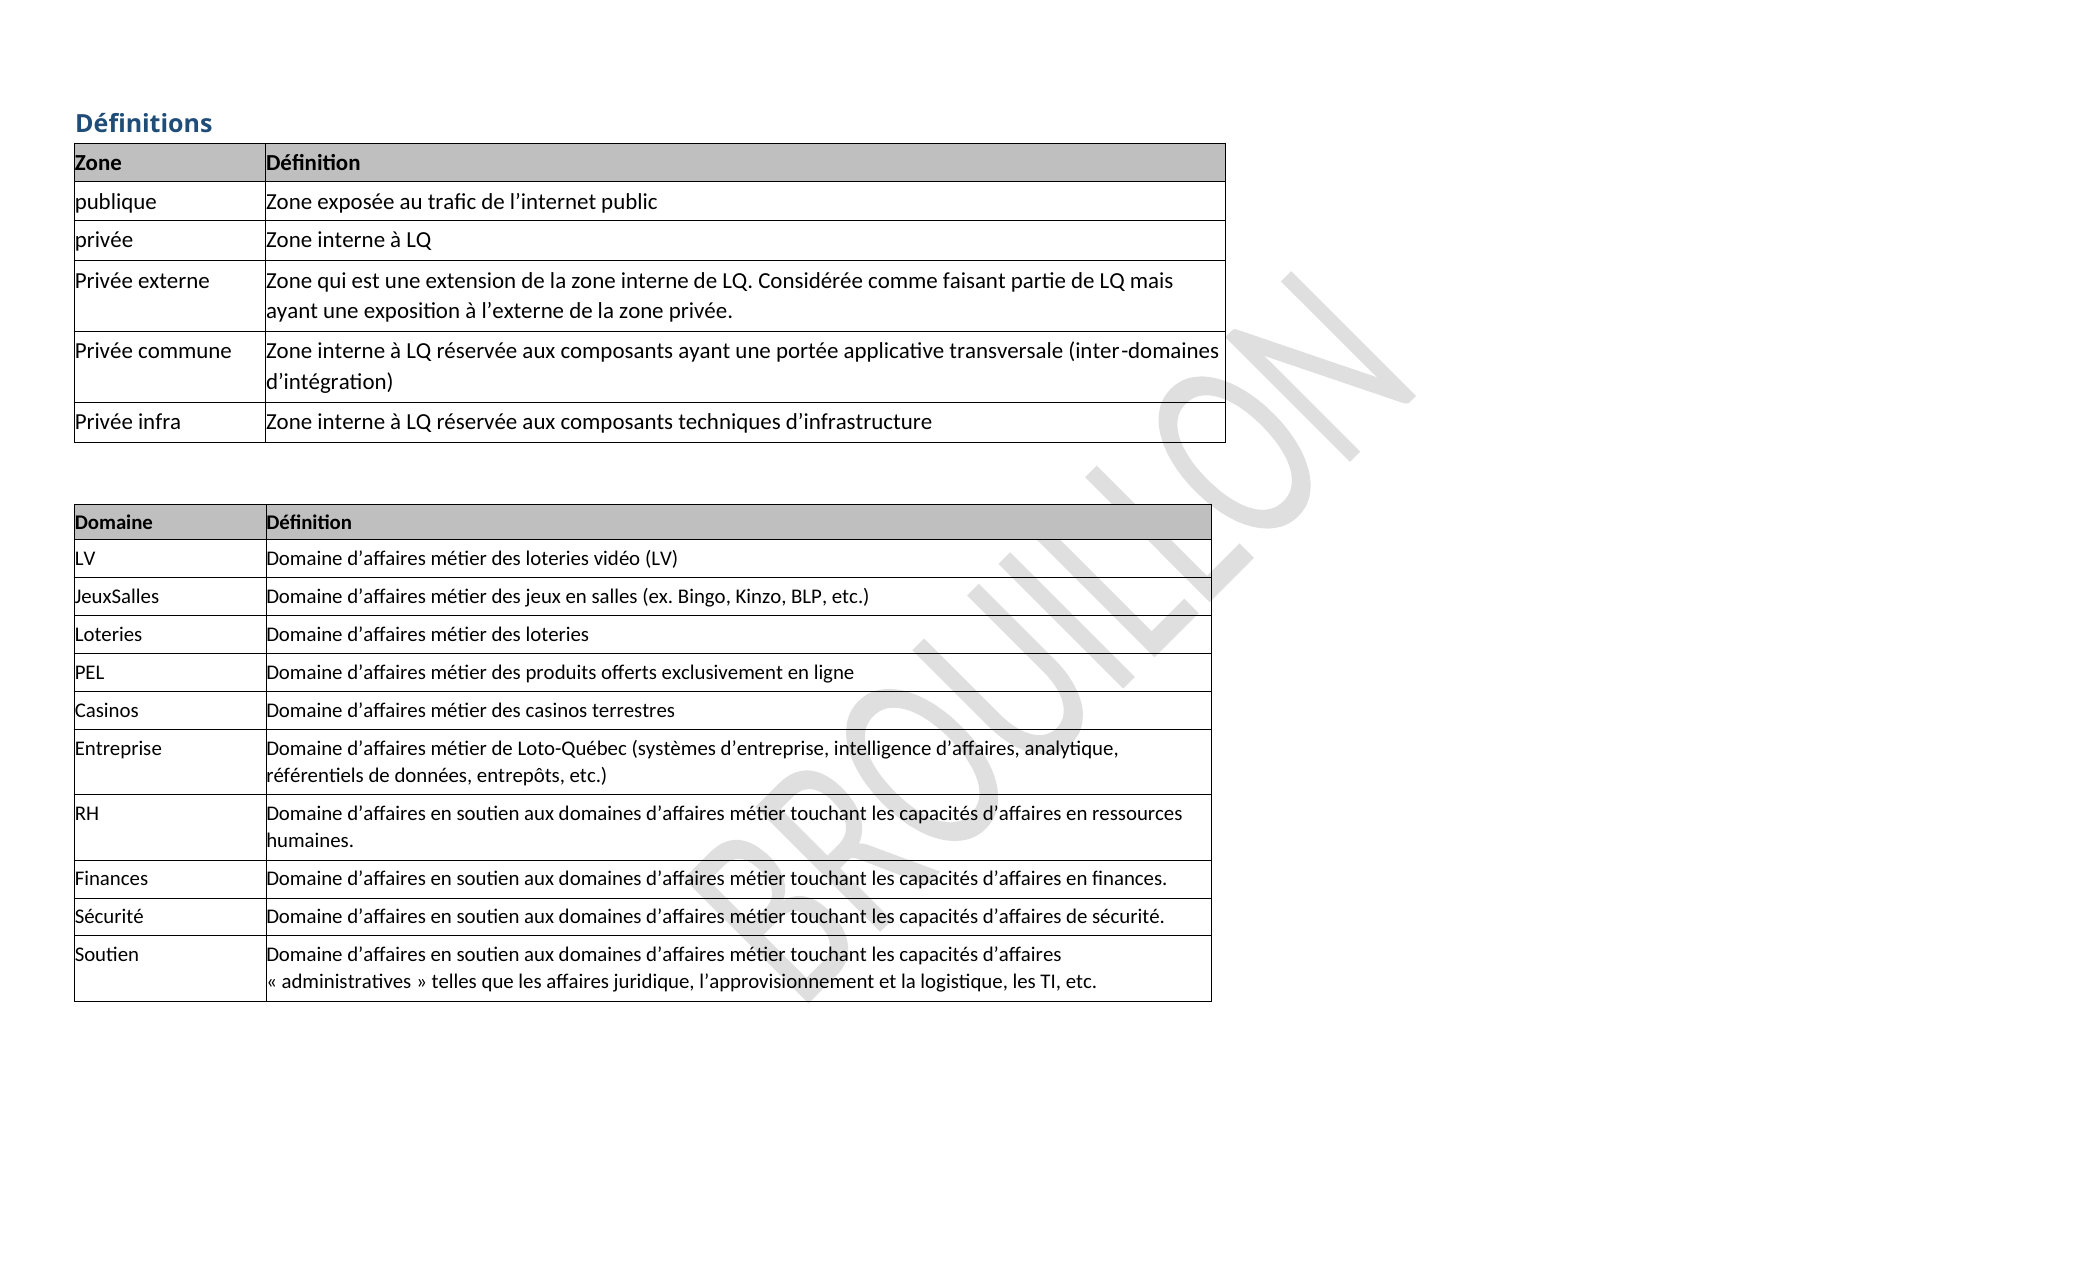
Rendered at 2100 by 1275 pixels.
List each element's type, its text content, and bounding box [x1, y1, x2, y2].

subtitle Définitions [75, 106, 2025, 140]
table_cell Privée commune [75, 332, 265, 402]
table_cell LV [75, 540, 266, 577]
table_cell Casinos [75, 692, 266, 729]
table_cell Domaine d’affaires métier des jeux en salles (ex. Bingo, Kinzo, BLP, etc.) [267, 578, 1211, 615]
table_cell Domaine d’affaires en soutien aux domaines d’affaires métier touchant les capacités d’affaires « administratives » telles que les affaires juridique, l’approvisionnement et la logistique, les TI, etc. [267, 936, 1211, 1001]
table_cell Sécurité [75, 899, 266, 935]
table_cell PEL [75, 654, 266, 691]
table_cell JeuxSalles [75, 578, 266, 615]
table_cell Zone qui est une extension de la zone interne de LQ. Considérée comme faisant partie de LQ mais ayant une exposition à l’externe de la zone privée. [266, 261, 1225, 331]
table_header Définition [266, 144, 1225, 181]
table_cell Domaine d’affaires métier des casinos terrestres [267, 692, 1211, 729]
table_cell Domaine d’affaires en soutien aux domaines d’affaires métier touchant les capacités d’affaires de sécurité. [267, 899, 1211, 935]
table_cell Domaine d’affaires métier de Loto-Québec (systèmes d’entreprise, intelligence d’affaires, analytique, référentiels de données, entrepôts, etc.) [267, 730, 1211, 794]
table_cell Zone interne à LQ réservée aux composants techniques d’infrastructure [266, 403, 1225, 442]
table_cell Zone exposée au trafic de l’internet public [266, 182, 1225, 219]
table_cell Domaine d’affaires métier des loteries [267, 616, 1211, 653]
table_cell Domaine d’affaires en soutien aux domaines d’affaires métier touchant les capacités d’affaires en finances. [267, 861, 1211, 897]
table_cell Privée infra [75, 403, 265, 442]
table_cell Domaine d’affaires en soutien aux domaines d’affaires métier touchant les capacités d’affaires en ressources humaines. [267, 795, 1211, 859]
table_cell Privée externe [75, 261, 265, 331]
table_cell publique [75, 182, 265, 219]
table_cell Zone interne à LQ [266, 221, 1225, 260]
table_header Domaine [75, 505, 266, 539]
table_cell Domaine d’affaires métier des produits offerts exclusivement en ligne [267, 654, 1211, 691]
table_cell Entreprise [75, 730, 266, 794]
table_cell RH [75, 795, 266, 859]
table_header Définition [267, 505, 1211, 539]
table_cell Loteries [75, 616, 266, 653]
table_cell Domaine d’affaires métier des loteries vidéo (LV) [267, 540, 1211, 577]
table_cell privée [75, 221, 265, 260]
table_cell Soutien [75, 936, 266, 1001]
table_cell Finances [75, 861, 266, 897]
table_header Zone [75, 144, 265, 181]
table_cell Zone interne à LQ réservée aux composants ayant une portée applicative transversale (inter-domaines d’intégration) [266, 332, 1225, 402]
